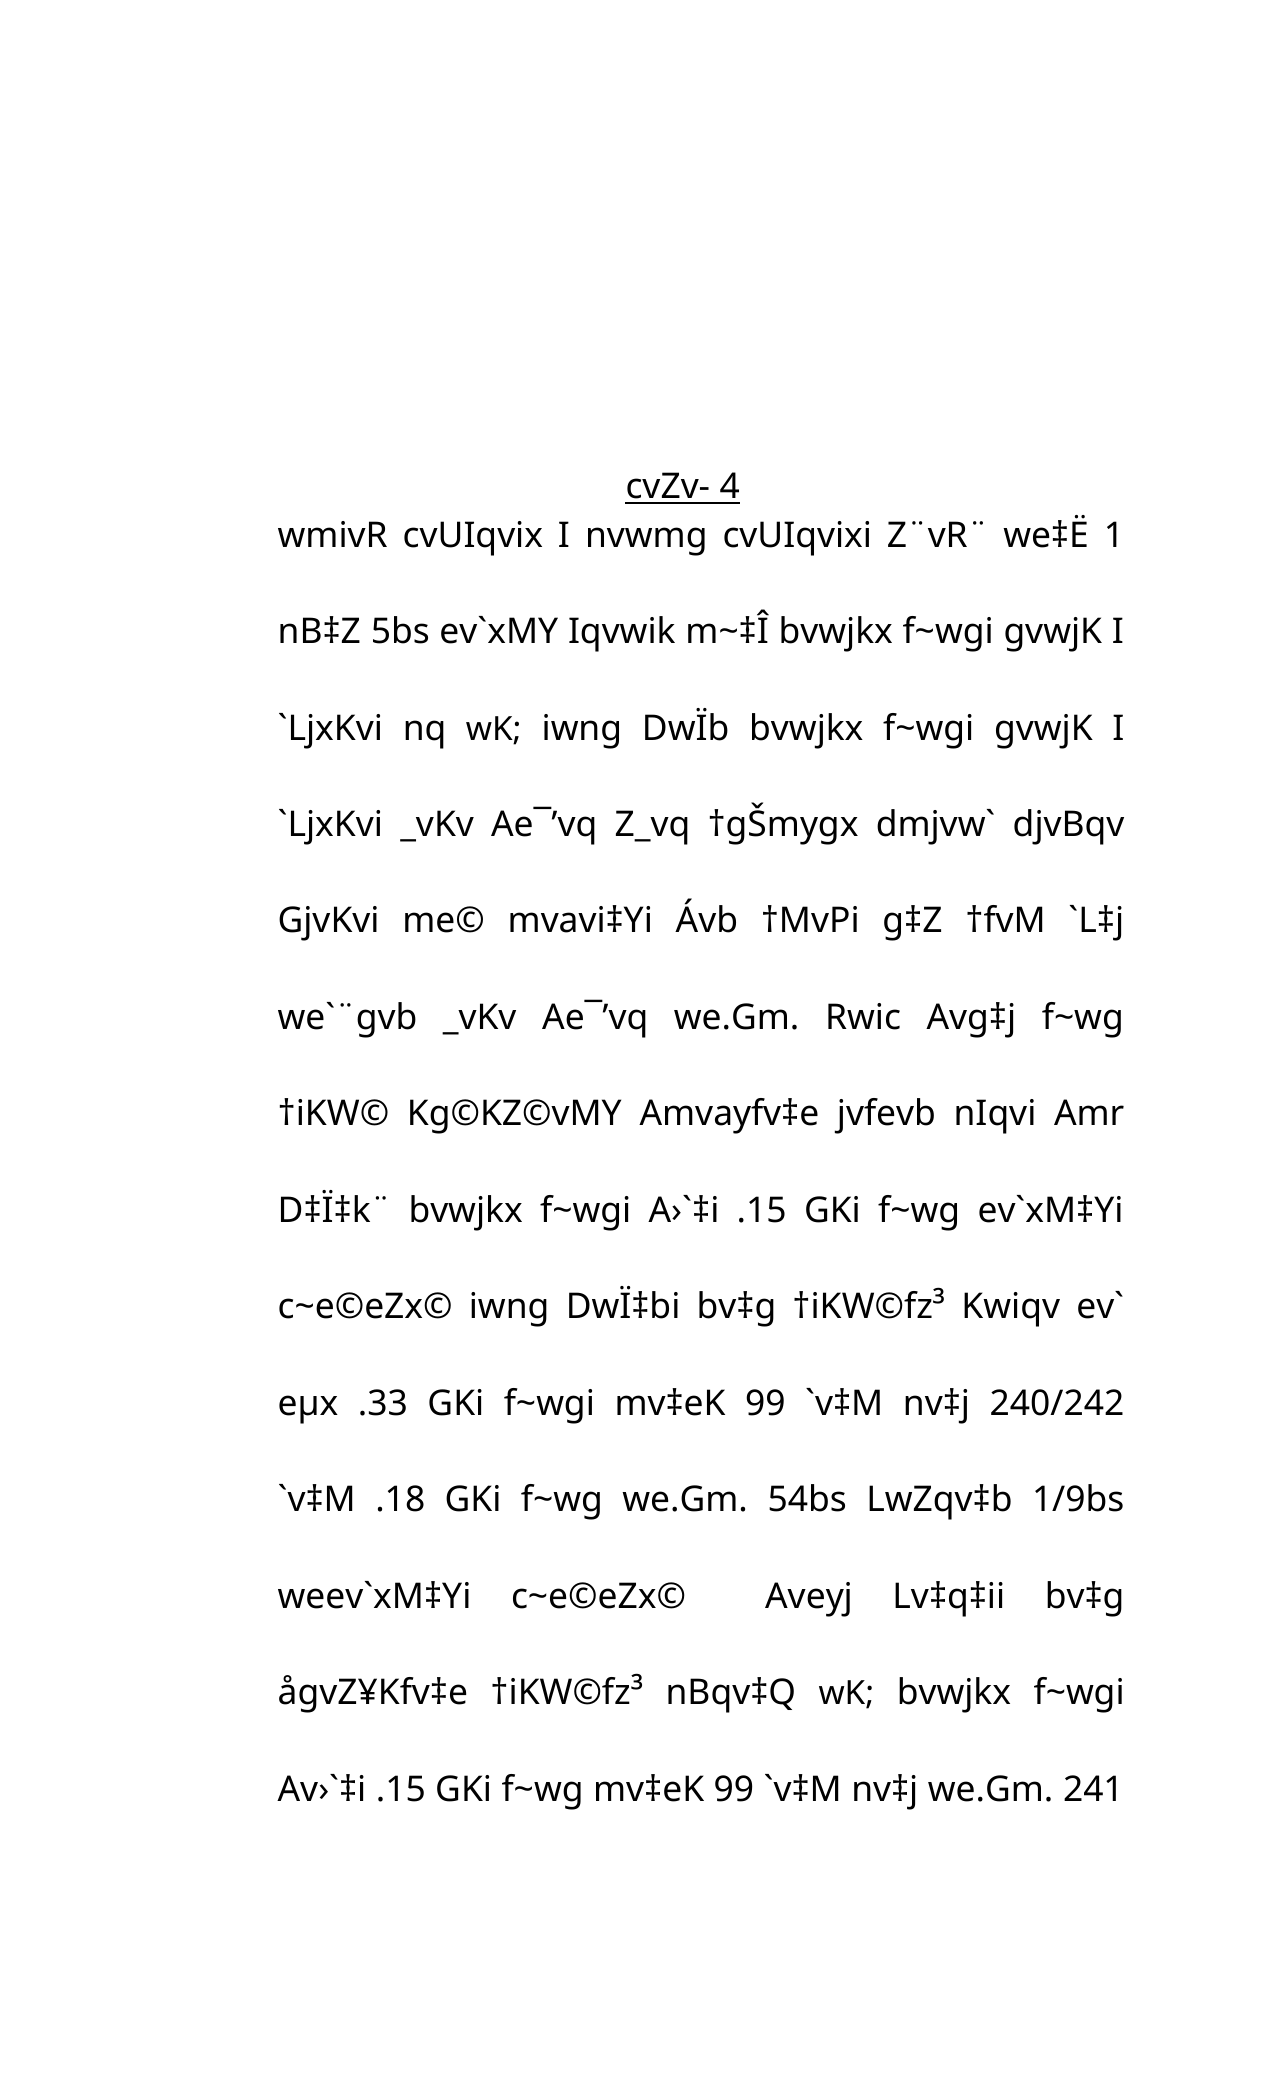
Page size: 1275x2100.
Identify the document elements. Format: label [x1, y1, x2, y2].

list [240, 509, 1125, 1811]
